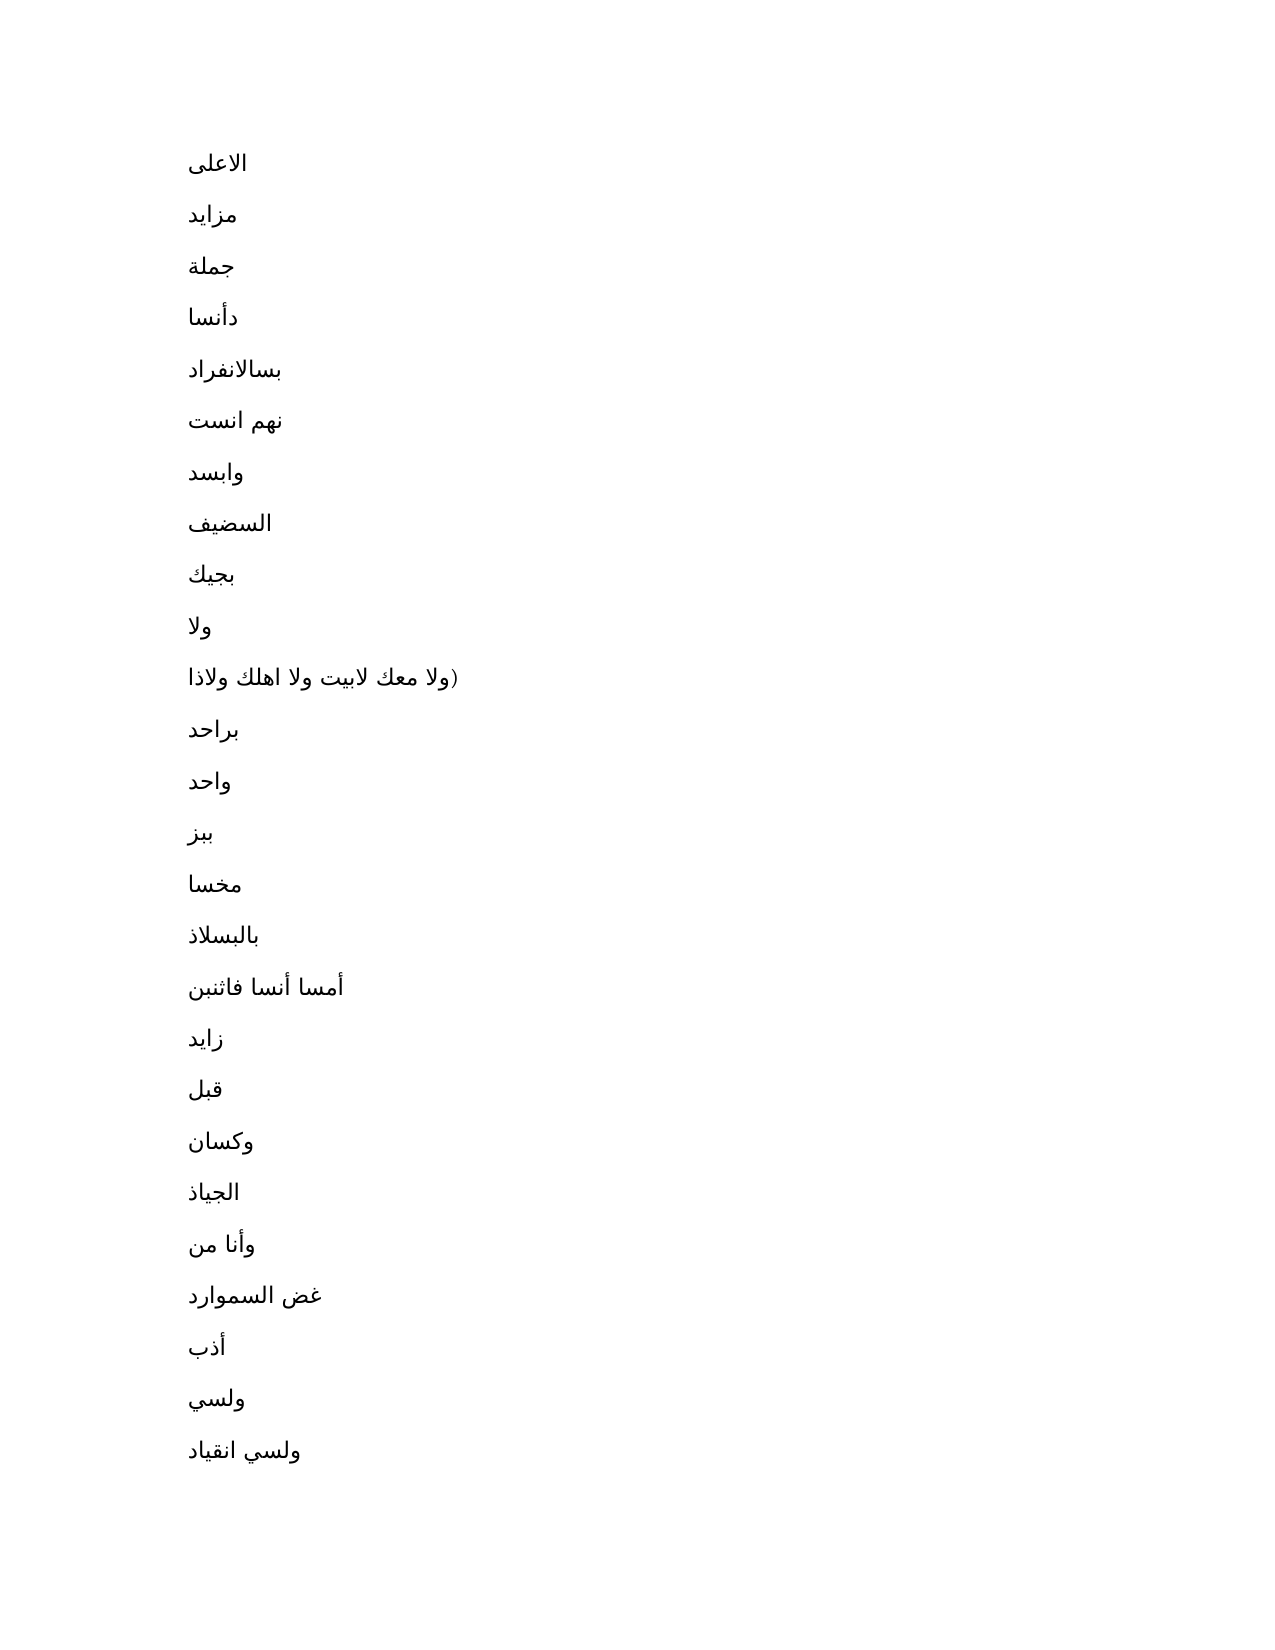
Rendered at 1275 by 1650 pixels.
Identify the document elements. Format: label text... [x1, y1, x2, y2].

text واحد [187, 768, 1087, 794]
text ولسي انقياد [187, 1437, 1087, 1463]
text وأنا من [187, 1231, 1087, 1258]
text دأنسا [187, 304, 1087, 331]
text وابسد [187, 459, 1087, 485]
text السضيف [187, 510, 1087, 537]
text براحد [187, 716, 1087, 743]
text نهم انست [187, 407, 1087, 434]
text مخسا [187, 871, 1087, 897]
text غض السموارد [187, 1282, 1087, 1309]
text زايد [187, 1025, 1087, 1052]
text قبل [187, 1077, 1087, 1103]
text الاعلى [187, 150, 1087, 177]
text ببز [187, 819, 1087, 846]
text بجيك [187, 562, 1087, 588]
text أذب [187, 1334, 1087, 1361]
text ولا [187, 613, 1087, 640]
text مزايد [187, 201, 1087, 228]
text أمسا أنسا فاثنبن [187, 974, 1087, 1000]
text ولسي [187, 1385, 1087, 1412]
text الجياذ [187, 1179, 1087, 1206]
text بالبسلاذ [187, 922, 1087, 949]
text بسالانفراد [187, 356, 1087, 382]
text جملة [187, 253, 1087, 279]
text وكسان [187, 1128, 1087, 1155]
text ولا معك لابيت ولا اهلك ولاذا) [187, 664, 1087, 692]
